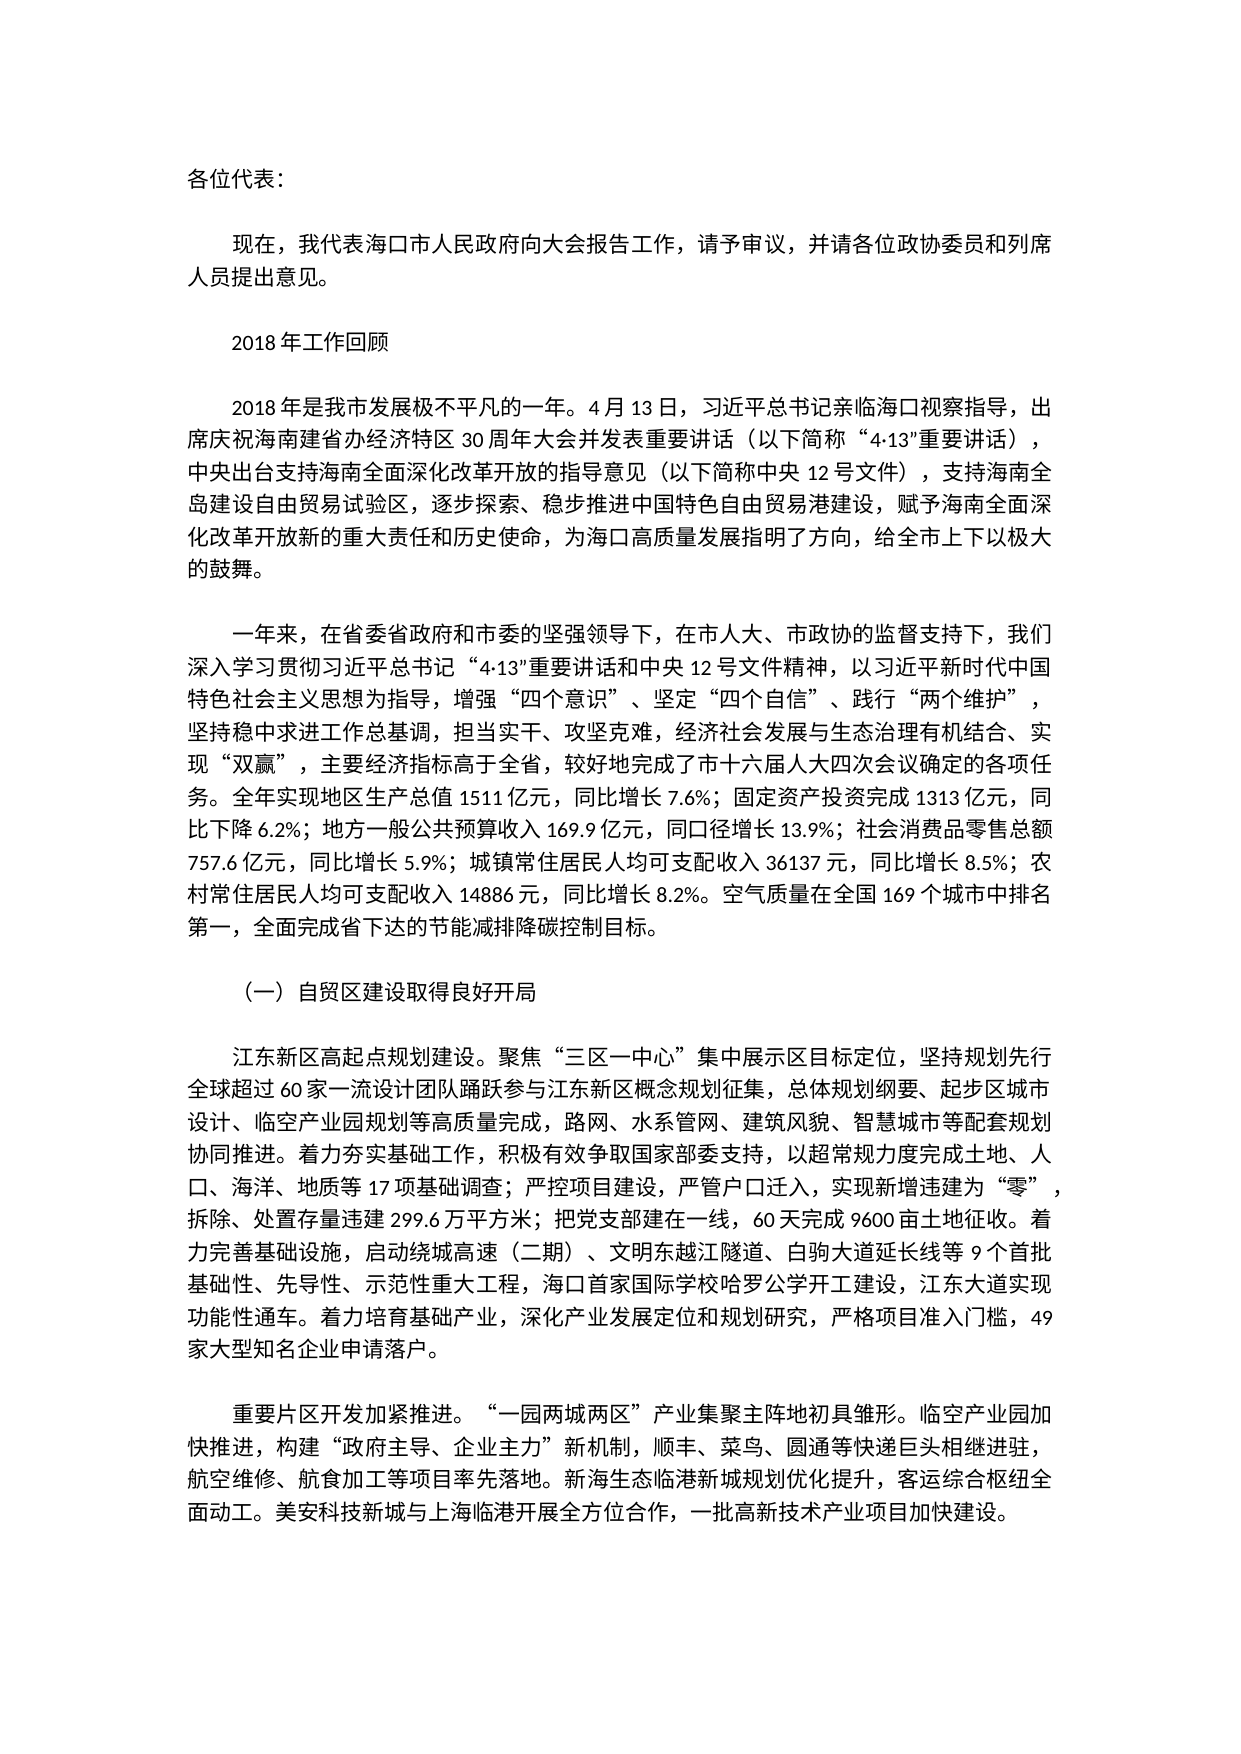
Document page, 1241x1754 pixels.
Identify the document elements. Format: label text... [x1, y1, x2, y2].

text 重要片区开发加紧推进。“一园两城两区”产业集聚主阵地初具雏形。临空产业园加快推进，构建“政府主导、企业主力”新机制，顺丰、菜鸟、圆通等快递巨头相继进驻，航空维修、航食加工等项目率先落地。新海生态临港新城规划优化提升，客运综合枢纽全面动工。美安科技新城与上海临港开展全方位合作，一批高新技术产业项目加快建设。 [187, 1397, 1053, 1527]
text 一年来，在省委省政府和市委的坚强领导下，在市人大、市政协的监督支持下，我们深入学习贯彻习近平总书记“4·13”重要讲话和中央12号文件精神，以习近平新时代中国特色社会主义思想为指导，增强“四个意识”、坚定“四个自信”、践行“两个维护”，坚持稳中求进工作总基调，担当实干、攻坚克难，经济社会发展与生态治理有机结合、实现“双赢”，主要经济指标高于全省，较好地完成了市十六届人大四次会议确定的各项任务。全年实现地区生产总值1511亿元，同比增长7.6%；固定资产投资完成1313亿元，同比下降6.2%；地方一般公共预算收入169.9亿元，同口径增长13.9%；社会消费品零售总额757.6亿元，同比增长5.9%；城镇常住居民人均可支配收入36137元，同比增长8.5%；农村常住居民人均可支配收入14886元，同比增长8.2%。空气质量在全国169个城市中排名第一，全面完成省下达的节能减排降碳控制目标。 [187, 617, 1053, 942]
text 现在，我代表海口市人民政府向大会报告工作，请予审议，并请各位政协委员和列席人员提出意见。 [187, 227, 1053, 292]
text 各位代表： [187, 162, 1053, 194]
text （一）自贸区建设取得良好开局 [187, 974, 1053, 1007]
text 江东新区高起点规划建设。聚焦“三区一中心”集中展示区目标定位，坚持规划先行，全球超过60家一流设计团队踊跃参与江东新区概念规划征集，总体规划纲要、起步区城市设计、临空产业园规划等高质量完成，路网、水系管网、建筑风貌、智慧城市等配套规划协同推进。着力夯实基础工作，积极有效争取国家部委支持，以超常规力度完成土地、人口、海洋、地质等17项基础调查；严控项目建设，严管户口迁入，实现新增违建为“零”，拆除、处置存量违建299.6万平方米；把党支部建在一线，60天完成9600亩土地征收。着力完善基础设施，启动绕城高速（二期）、文明东越江隧道、白驹大道延长线等9个首批基础性、先导性、示范性重大工程，海口首家国际学校哈罗公学开工建设，江东大道实现功能性通车。着力培育基础产业，深化产业发展定位和规划研究，严格项目准入门槛，49家大型知名企业申请落户。 [187, 1039, 1053, 1364]
text 2018年工作回顾 [187, 324, 1053, 357]
text 2018年是我市发展极不平凡的一年。4月13日，习近平总书记亲临海口视察指导，出席庆祝海南建省办经济特区30周年大会并发表重要讲话（以下简称“4·13”重要讲话），中央出台支持海南全面深化改革开放的指导意见（以下简称中央12号文件），支持海南全岛建设自由贸易试验区，逐步探索、稳步推进中国特色自由贸易港建设，赋予海南全面深化改革开放新的重大责任和历史使命，为海口高质量发展指明了方向，给全市上下以极大的鼓舞。 [187, 389, 1053, 584]
